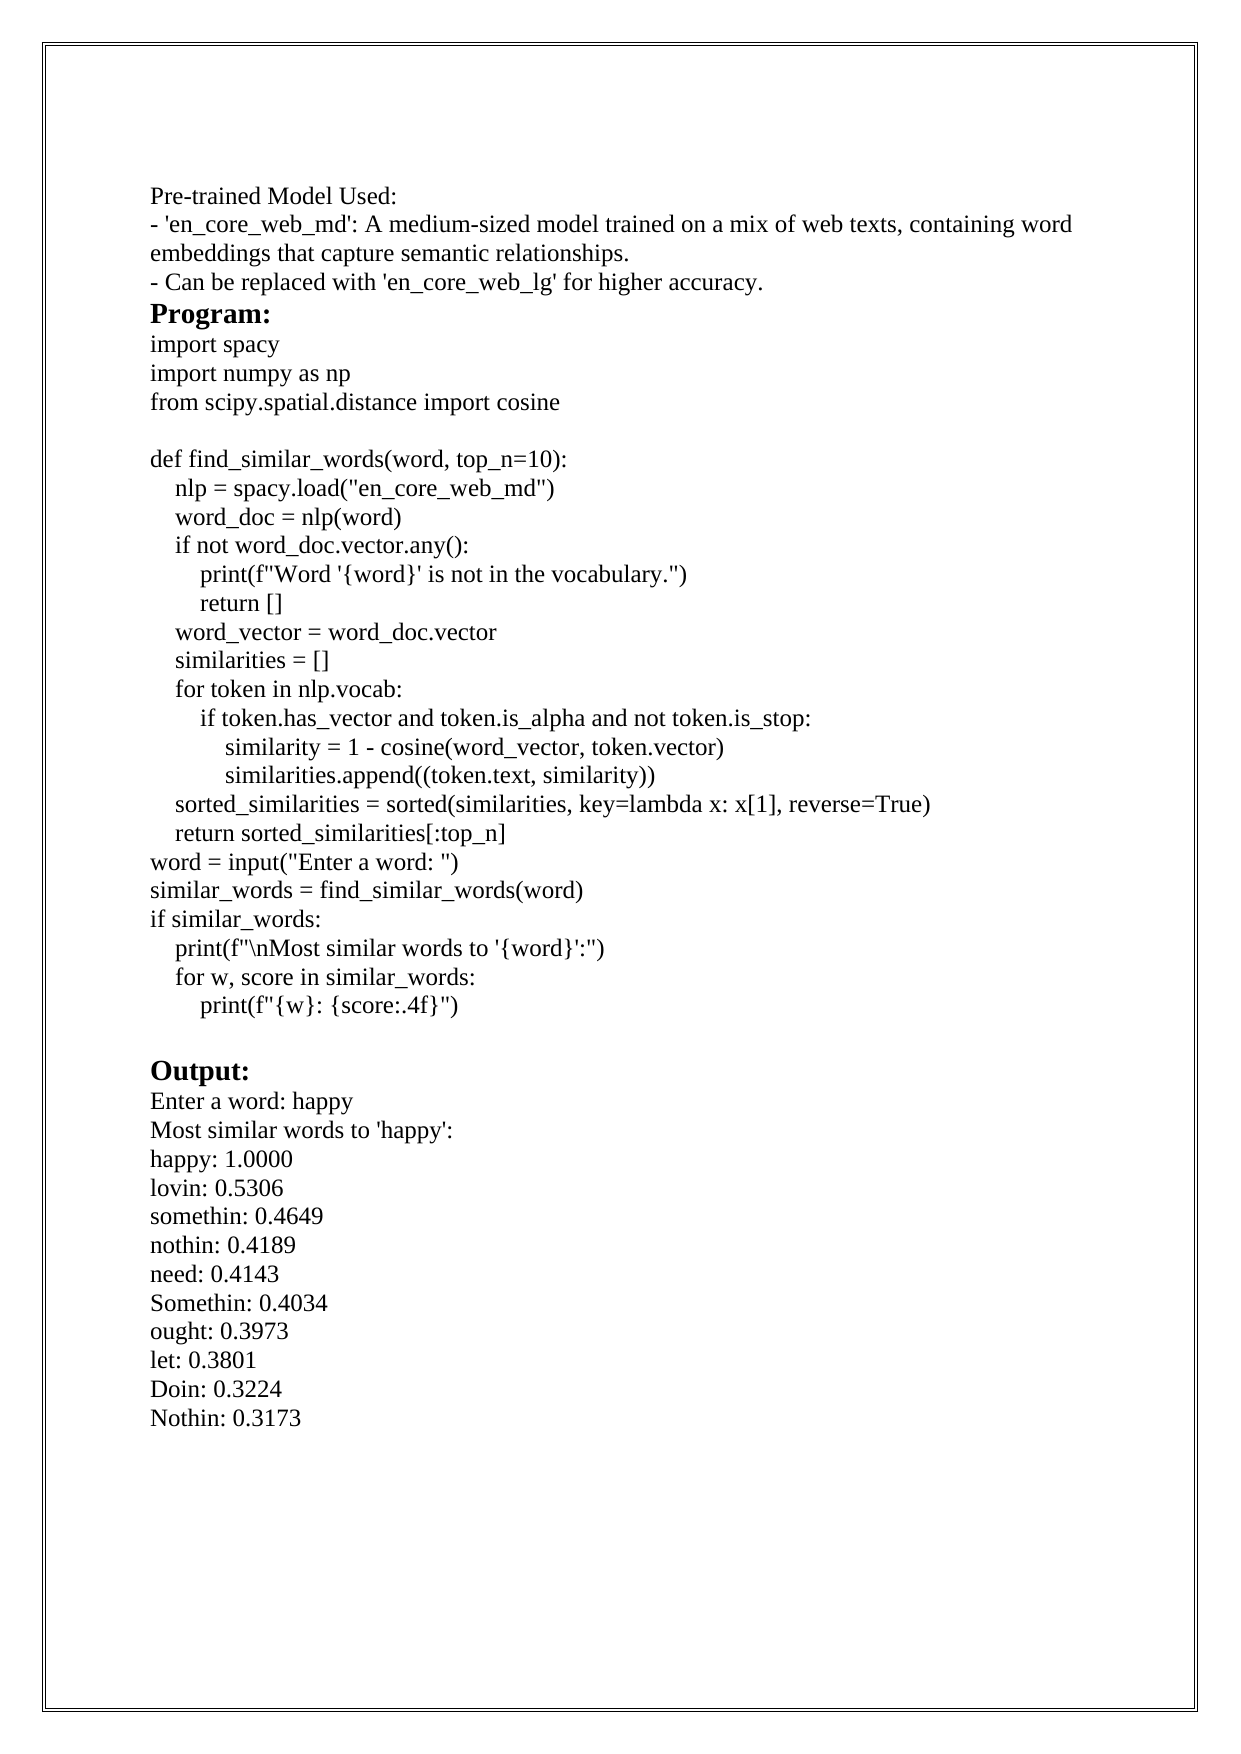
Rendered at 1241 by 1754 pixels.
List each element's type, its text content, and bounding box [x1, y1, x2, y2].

text Enter a word: happy [150, 1086, 1090, 1115]
text word_doc = nlp(word) [150, 502, 1090, 531]
text similarities = [] [150, 646, 1090, 674]
text similar_words = find_similar_words(word) [150, 876, 1090, 904]
text similarity = 1 - cosine(word_vector, token.vector) [150, 732, 1090, 761]
text def find_similar_words(word, top_n=10): [150, 444, 1090, 473]
text if token.has_vector and token.is_alpha and not token.is_stop: [150, 703, 1090, 732]
text need: 0.4143 [150, 1259, 1090, 1288]
text let: 0.3801 [150, 1345, 1090, 1374]
text print(f"{w}: {score:.4f}") [150, 991, 1090, 1019]
text return [] [150, 588, 1090, 617]
text happy: 1.0000 [150, 1144, 1090, 1173]
text Doin: 0.3224 [150, 1374, 1090, 1403]
text return sorted_similarities[:top_n] [150, 818, 1090, 847]
text for token in nlp.vocab: [150, 674, 1090, 703]
text Pre-trained Model Used: [150, 181, 1090, 209]
text - Can be replaced with 'en_core_web_lg' for higher accuracy. [150, 267, 1090, 296]
text word = input("Enter a word: ") [150, 847, 1090, 876]
text somethin: 0.4649 [150, 1201, 1090, 1230]
text Nothin: 0.3173 [150, 1403, 1090, 1431]
text nlp = spacy.load("en_core_web_md") [150, 473, 1090, 502]
text Somethin: 0.4034 [150, 1288, 1090, 1316]
text lovin: 0.5306 [150, 1173, 1090, 1201]
text sorted_similarities = sorted(similarities, key=lambda x: x[1], reverse=True) [150, 789, 1090, 818]
text Program: [150, 296, 1090, 329]
text Output: [150, 1053, 1090, 1086]
text import spacy [150, 329, 1090, 358]
text for w, score in similar_words: [150, 962, 1090, 991]
text word_vector = word_doc.vector [150, 617, 1090, 646]
text ought: 0.3973 [150, 1316, 1090, 1345]
text - 'en_core_web_md': A medium-sized model trained on a mix of web texts, containing word embeddings that capture semantic relationships. [150, 209, 1090, 267]
text from scipy.spatial.distance import cosine [150, 387, 1090, 416]
text print(f"\nMost similar words to '{word}':") [150, 933, 1090, 962]
text nothin: 0.4189 [150, 1230, 1090, 1259]
text Most similar words to 'happy': [150, 1115, 1090, 1144]
text if similar_words: [150, 904, 1090, 933]
text if not word_doc.vector.any(): [150, 531, 1090, 559]
text import numpy as np [150, 358, 1090, 387]
text similarities.append((token.text, similarity)) [150, 761, 1090, 789]
text print(f"Word '{word}' is not in the vocabulary.") [150, 559, 1090, 588]
